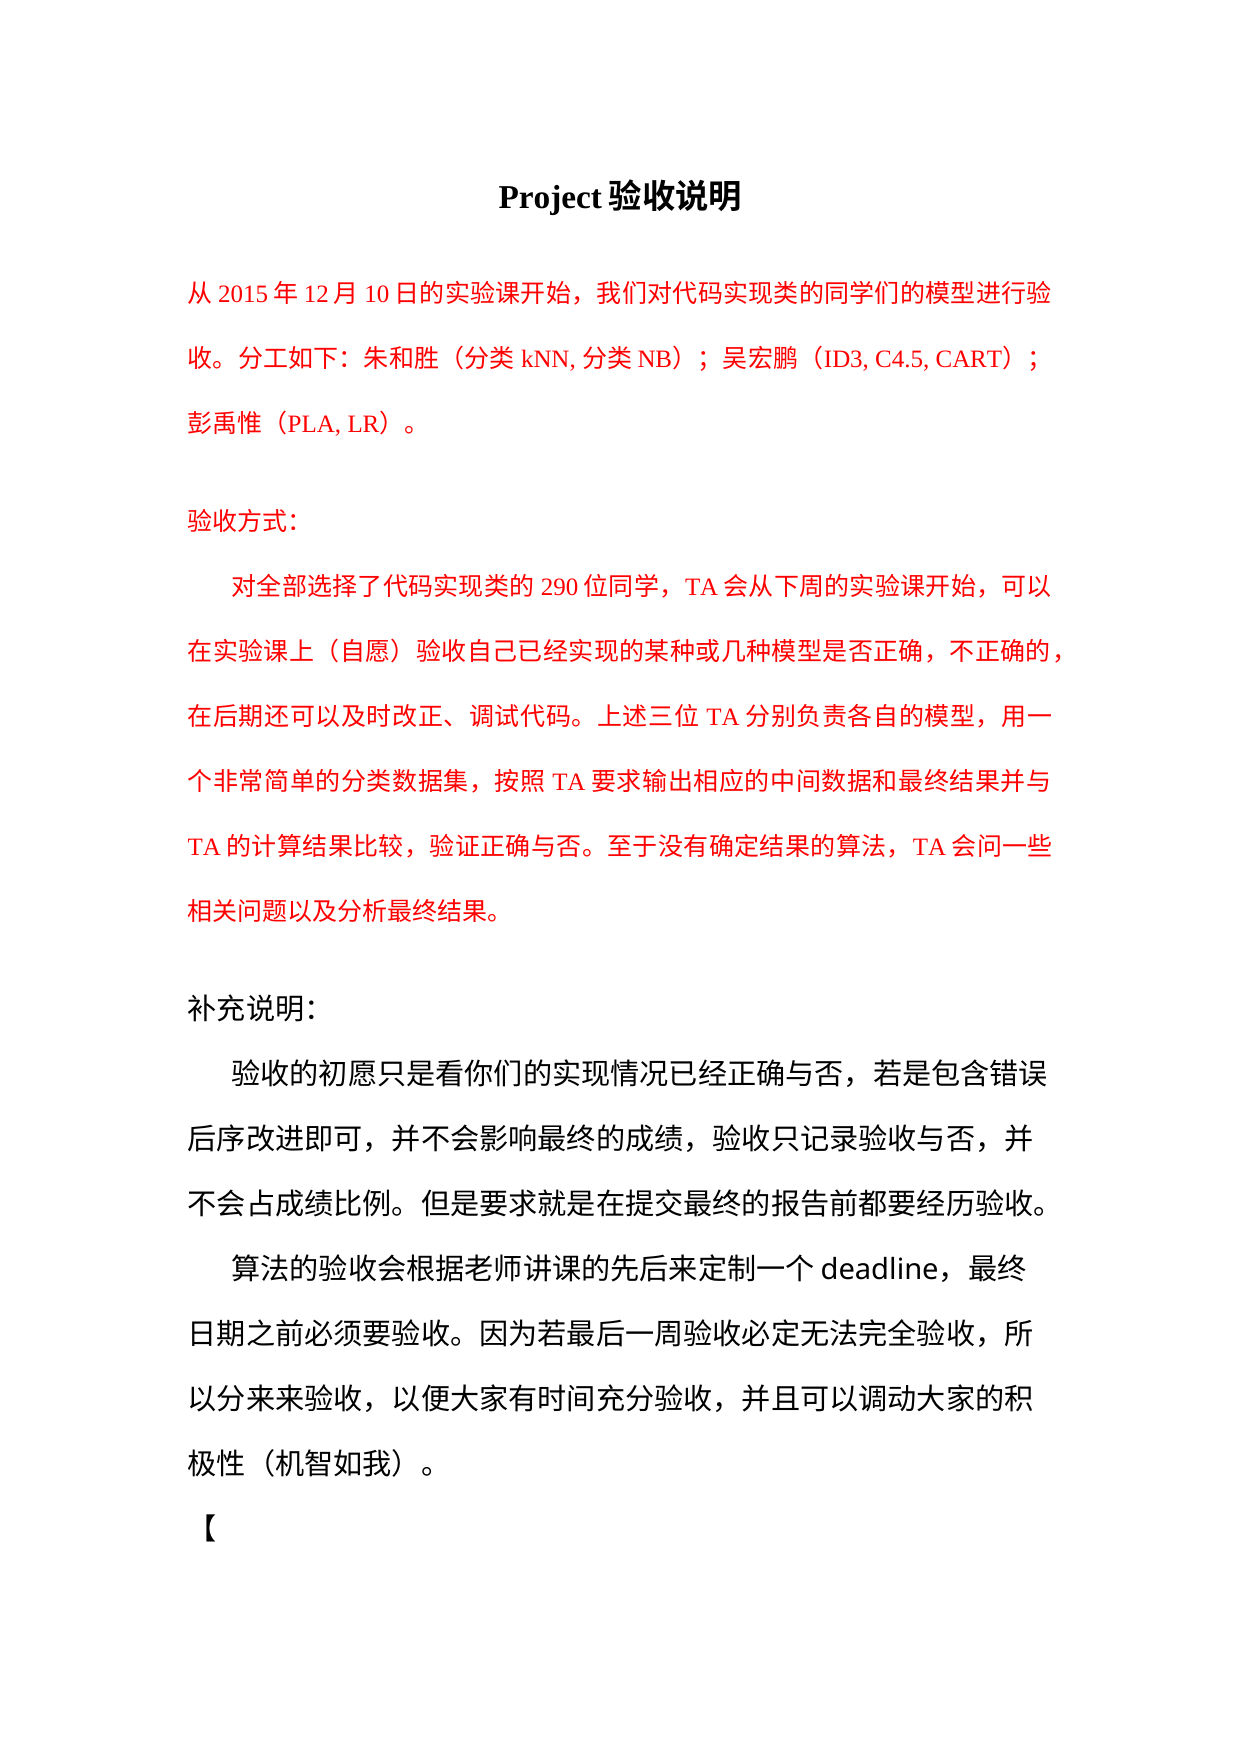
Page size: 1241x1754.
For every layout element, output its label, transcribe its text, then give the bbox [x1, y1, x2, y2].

text 算法的验收会根据老师讲课的先后来定制一个deadline，最终日期之前必须要验收。因为若最后一周验收必定无法完全验收，所以分来来验收，以便大家有时间充分验收，并且可以调动大家的积极性（机智如我）。 [187, 1234, 1053, 1494]
text Project验收说明 [187, 162, 1053, 227]
text 验收的初愿只是看你们的实现情况已经正确与否，若是包含错误后序改进即可，并不会影响最终的成绩，验收只记录验收与否，并不会占成绩比例。但是要求就是在提交最终的报告前都要经历验收。 [187, 1039, 1053, 1234]
text 验收方式： [187, 487, 1053, 552]
text 对全部选择了代码实现类的290位同学，TA会从下周的实验课开始，可以在实验课上（自愿）验收自己已经实现的某种或几种模型是否正确，不正确的，在后期还可以及时改正、调试代码。上述三位TA分别负责各自的模型，用一个非常简单的分类数据集，按照TA要求输出相应的中间数据和最终结果并与TA的计算结果比较，验证正确与否。至于没有确定结果的算法，TA会问一些相关问题以及分析最终结果。 [187, 552, 1053, 942]
text 从2015年12月10日的实验课开始，我们对代码实现类的同学们的模型进行验收。分工如下：朱和胜（分类kNN, 分类NB）；吴宏鹏（ID3, C4.5, CART）；彭禹惟（PLA, LR）。 [187, 259, 1053, 454]
text 【 [187, 1494, 1053, 1559]
text 补充说明： [187, 974, 1053, 1039]
